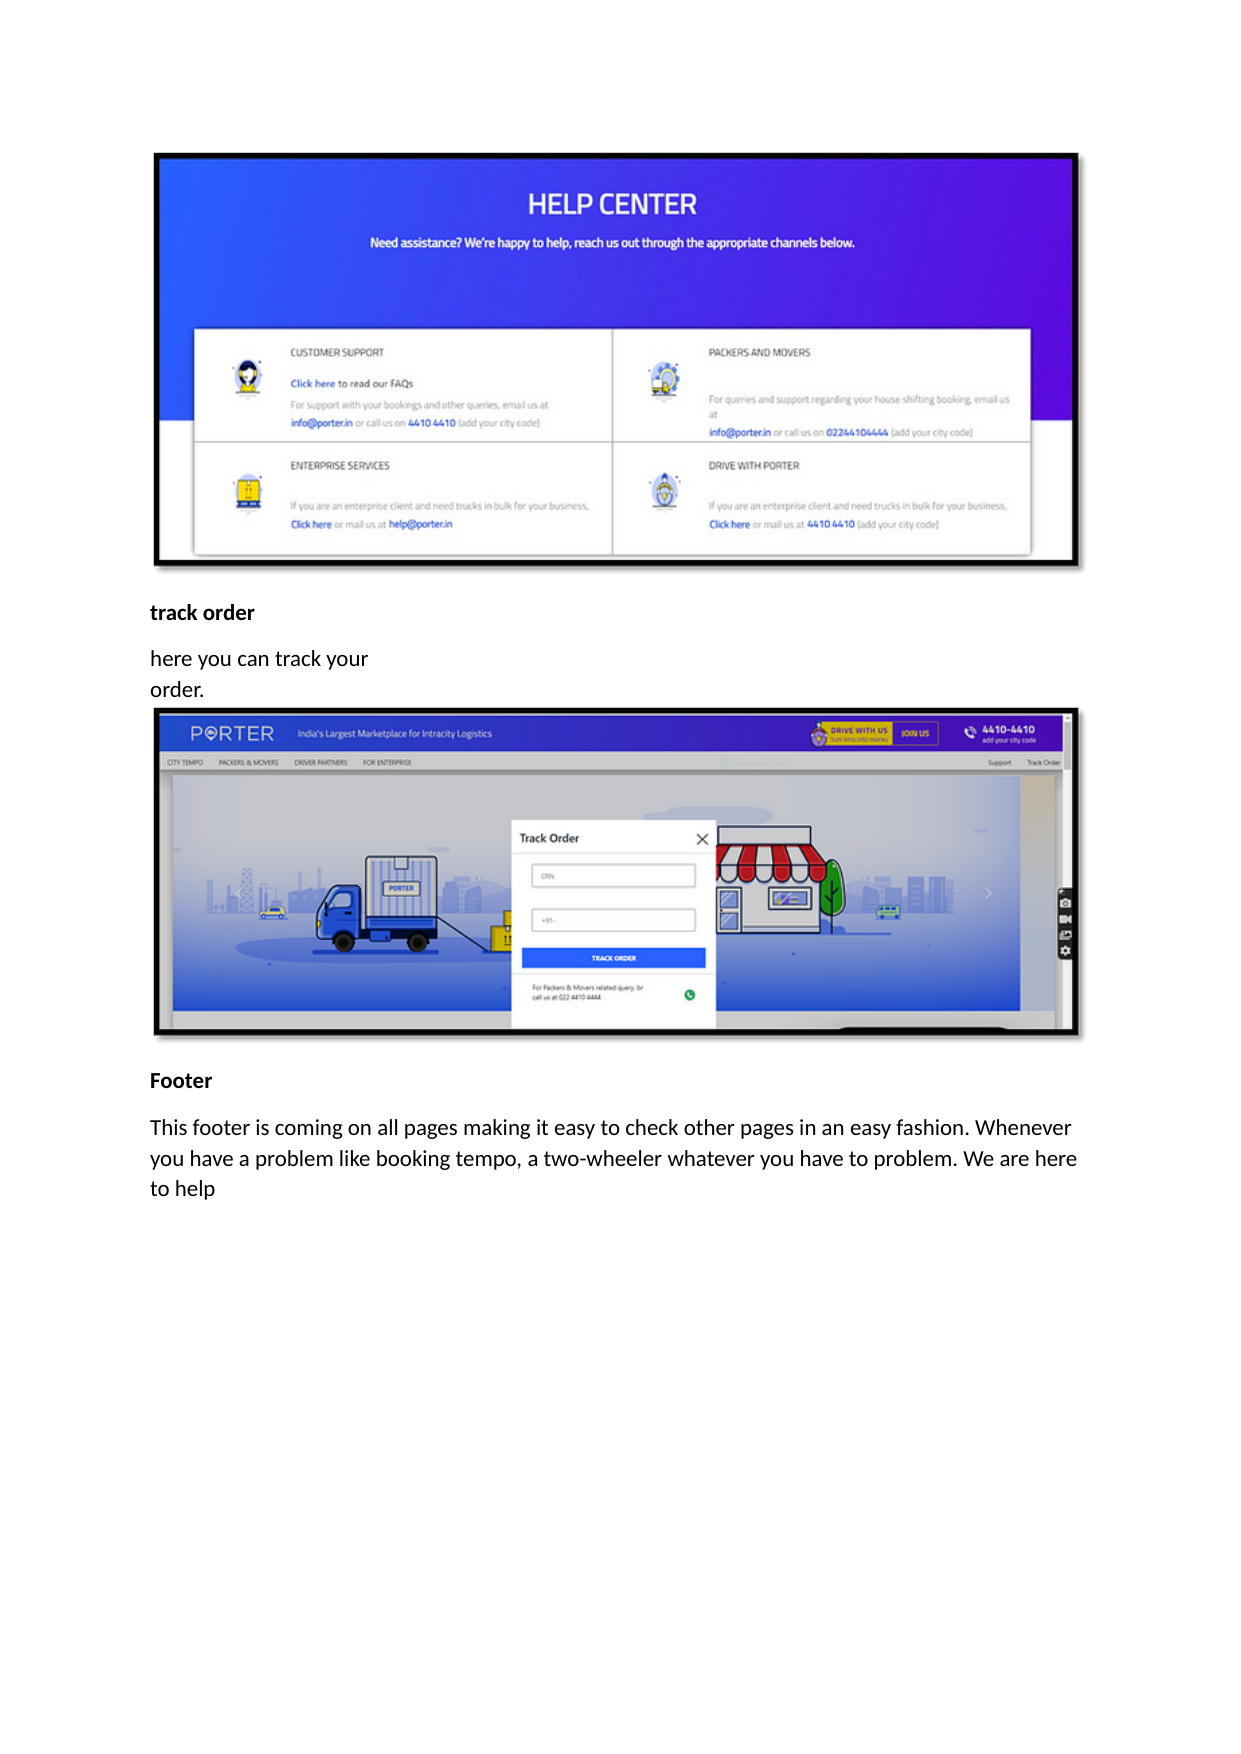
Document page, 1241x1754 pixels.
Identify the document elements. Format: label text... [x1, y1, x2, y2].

picture [150, 150, 1091, 579]
text This footer is coming on all pages making it easy to check other pages in an easy fashion. Whenever you have a problem like booking tempo, a two-wheeler whatever you have to problem. We are here to help you. [150, 1113, 1090, 1202]
picture [150, 705, 1091, 1048]
text Footer [150, 1067, 1090, 1094]
text here you can track your order. [150, 644, 1090, 705]
text track order [150, 598, 1090, 626]
